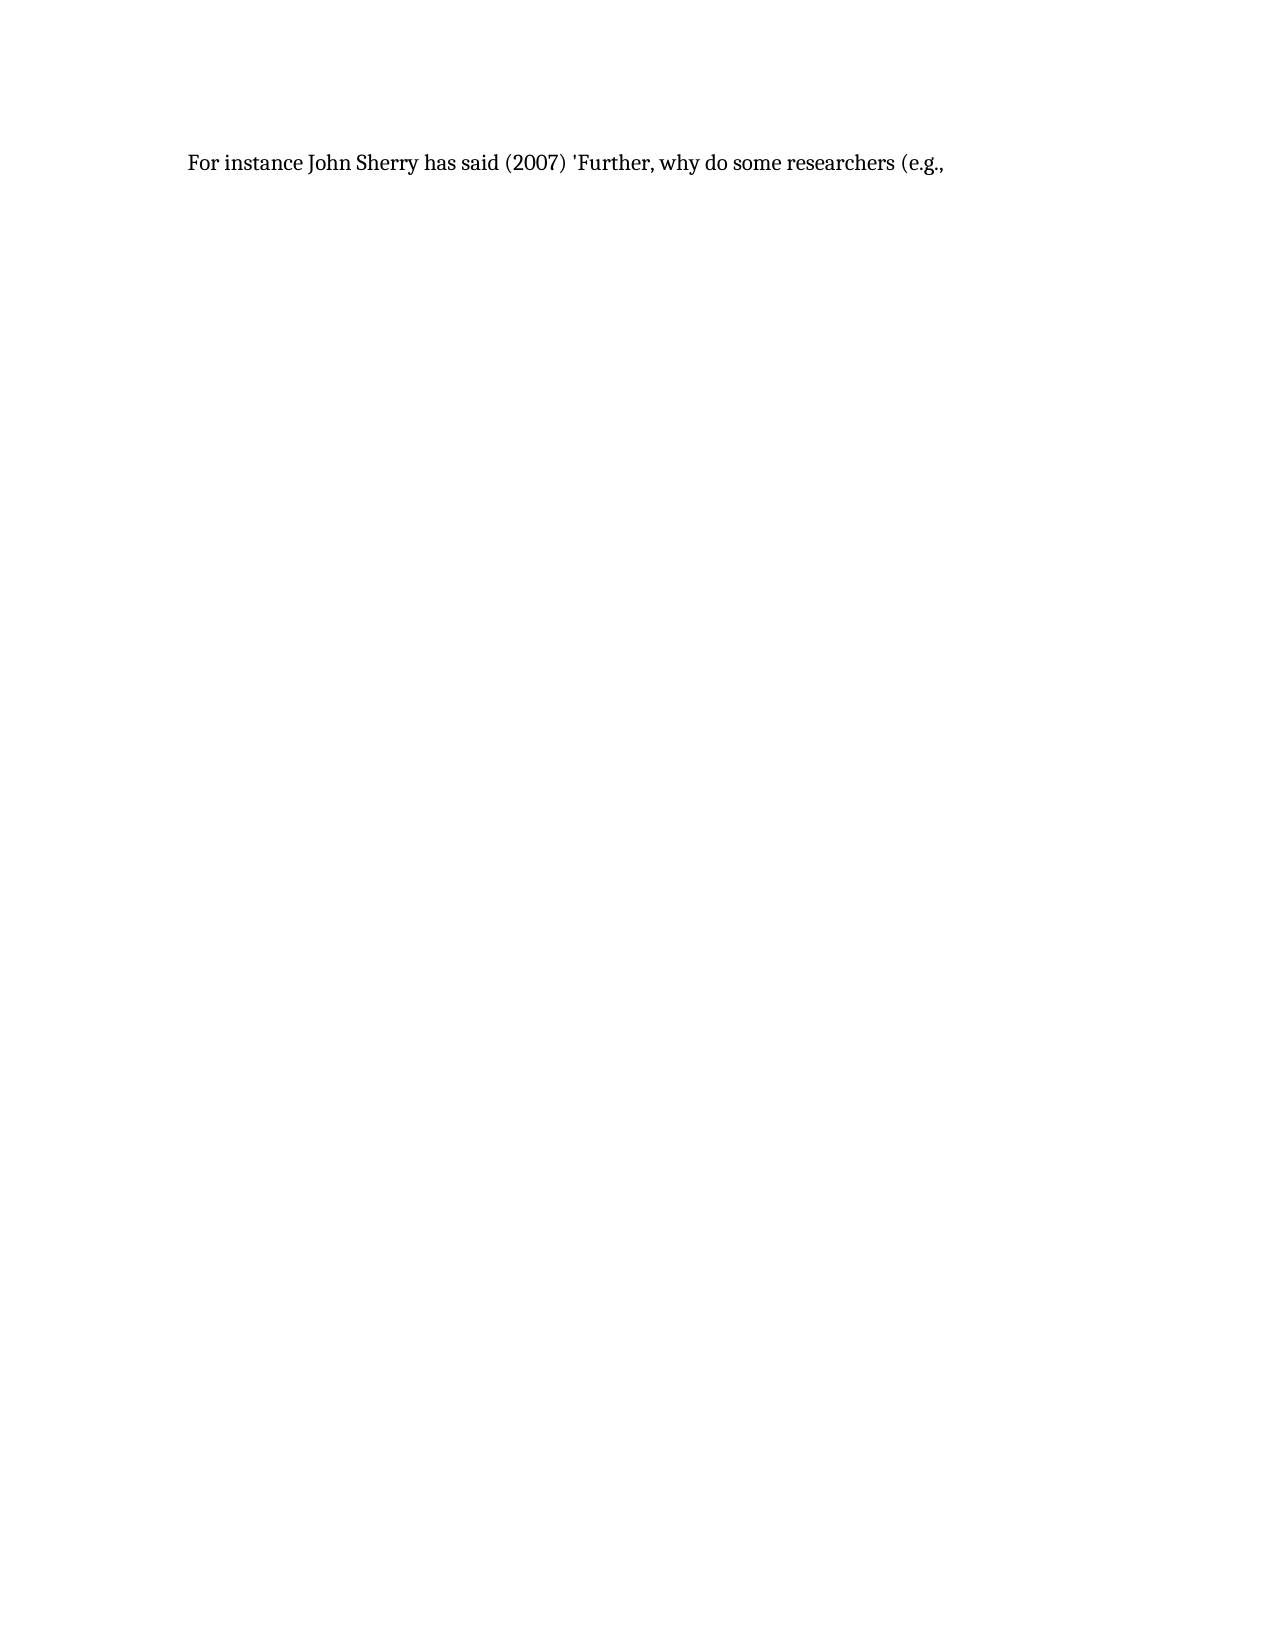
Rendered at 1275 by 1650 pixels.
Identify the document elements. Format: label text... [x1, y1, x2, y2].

text For instance John Sherry has said (2007) 'Further, why do some researchers (e.g., [187, 150, 1087, 176]
